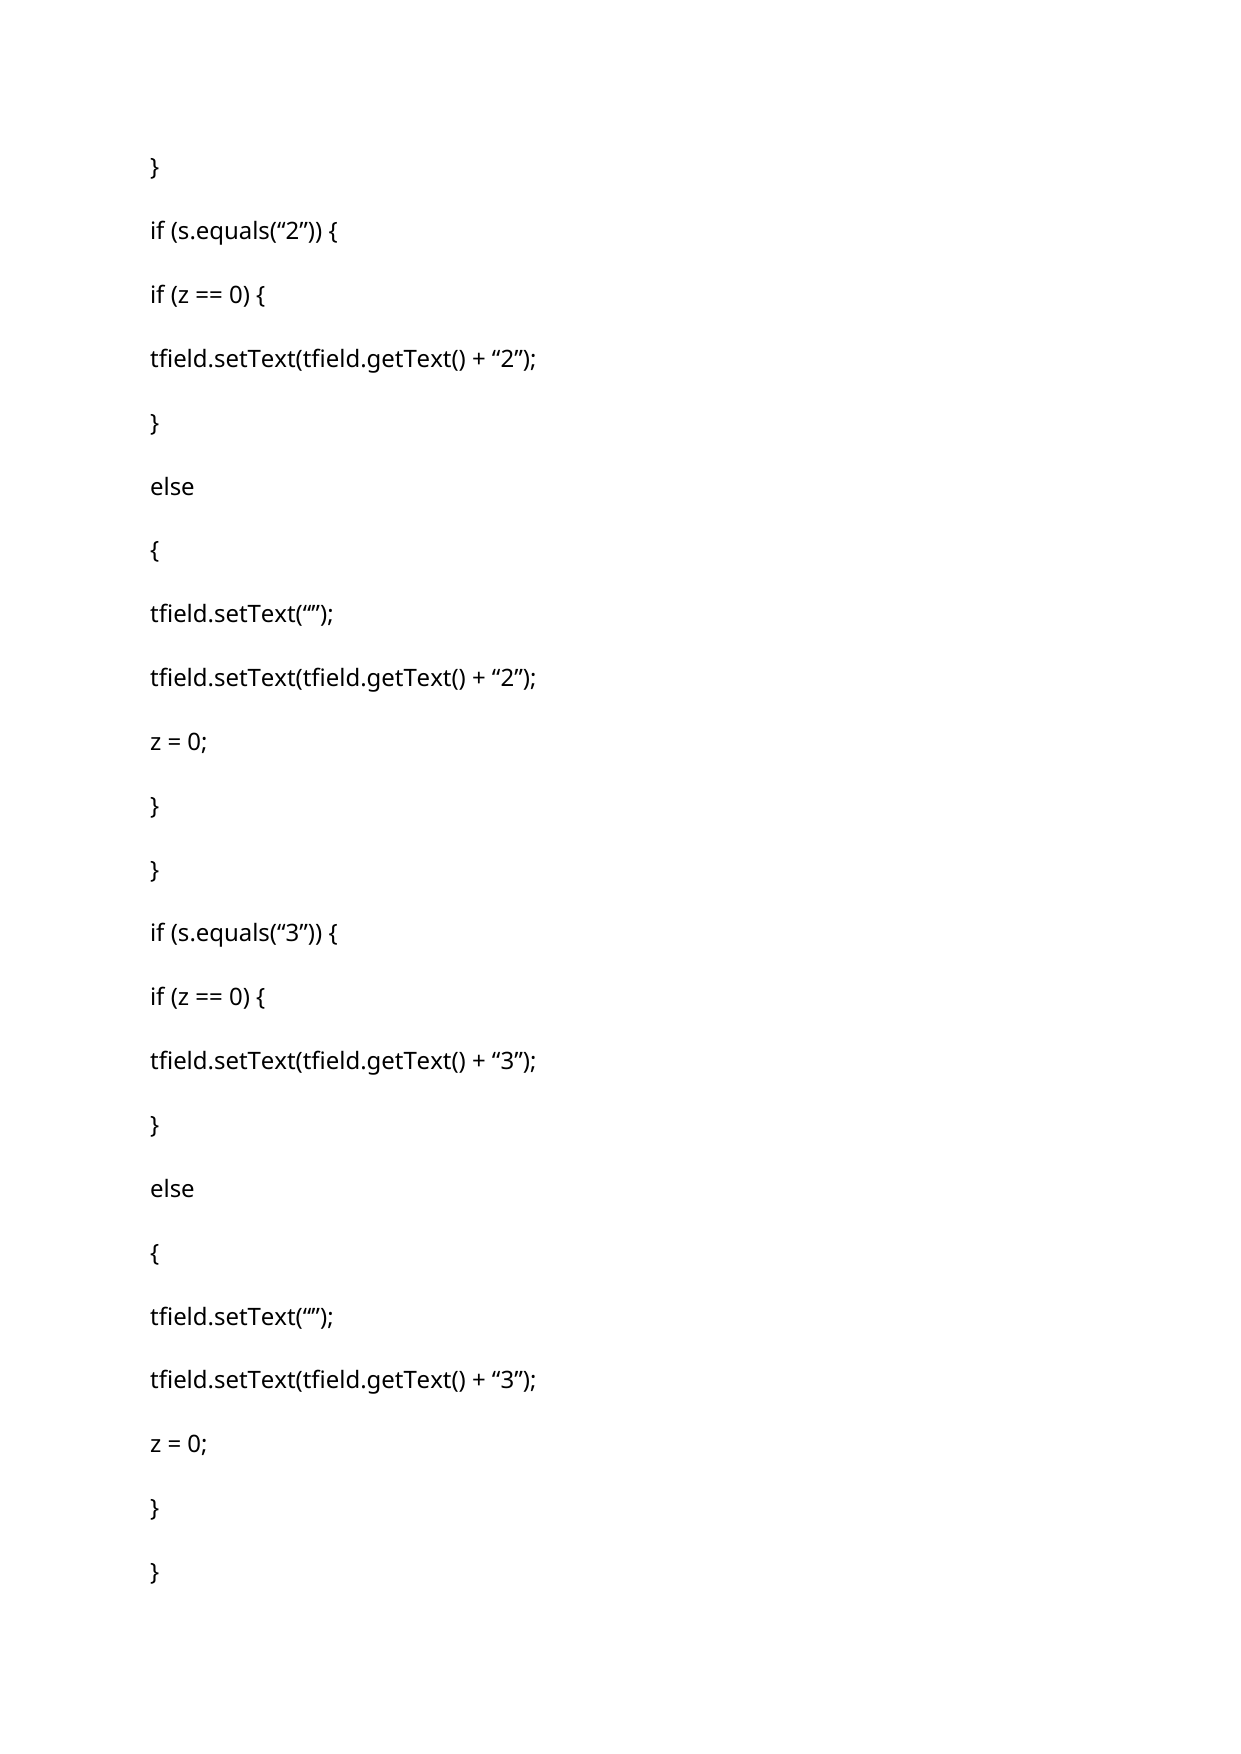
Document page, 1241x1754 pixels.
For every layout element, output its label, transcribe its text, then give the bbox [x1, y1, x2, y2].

text tfield.setText(tfield.getText() + “3”); [150, 1044, 1090, 1077]
text if (z == 0) { [150, 278, 1090, 310]
text { [150, 1236, 1090, 1268]
text if (z == 0) { [150, 980, 1090, 1013]
text } [150, 852, 1090, 885]
text tfield.setText(tfield.getText() + “3”); [150, 1363, 1090, 1396]
text tfield.setText(“”); [150, 597, 1090, 629]
text tfield.setText(tfield.getText() + “2”); [150, 342, 1090, 374]
text { [150, 533, 1090, 566]
text z = 0; [150, 725, 1090, 757]
text else [150, 1172, 1090, 1204]
text tfield.setText(tfield.getText() + “2”); [150, 661, 1090, 693]
text tfield.setText(“”); [150, 1299, 1090, 1332]
text } [150, 150, 1090, 183]
text if (s.equals(“3”)) { [150, 916, 1090, 949]
text if (s.equals(“2”)) { [150, 214, 1090, 246]
text } [150, 1491, 1090, 1523]
text } [150, 405, 1090, 438]
text z = 0; [150, 1427, 1090, 1460]
text else [150, 469, 1090, 502]
text } [150, 788, 1090, 821]
text } [150, 1555, 1090, 1587]
text } [150, 1108, 1090, 1140]
